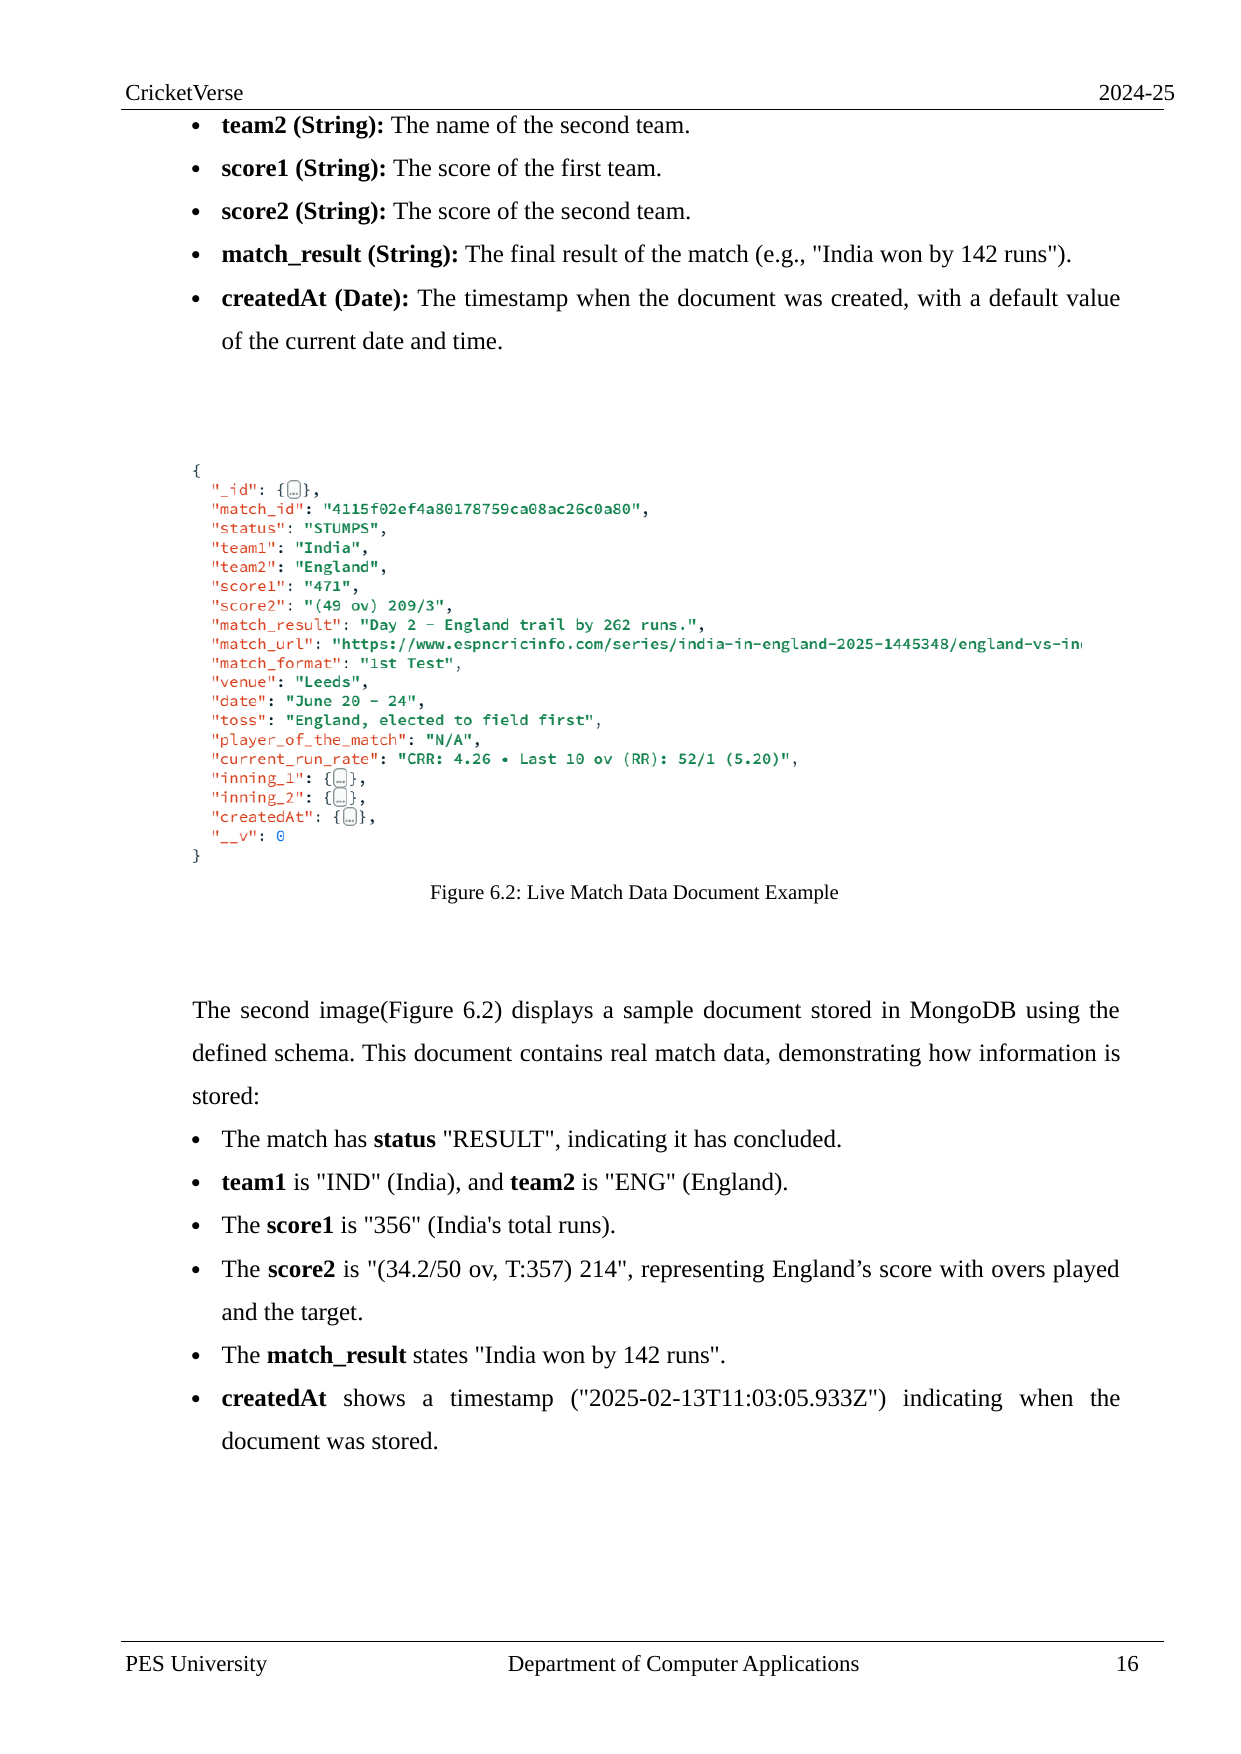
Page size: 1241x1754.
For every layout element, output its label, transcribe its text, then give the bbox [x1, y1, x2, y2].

list team2 (String): The name of the second team. [192, 110, 1121, 139]
list createdAt shows a timestamp ("2025-02-13T11:03:05.933Z") indicating when the document was stored. [192, 1383, 1121, 1455]
list createdAt (Date): The timestamp when the document was created, with a default value of the current date and time. [192, 283, 1121, 354]
list The match_result states "India won by 142 runs". [192, 1340, 1121, 1369]
list score2 (String): The score of the second team. [192, 196, 1121, 225]
list team1 is "IND" (India), and team2 is "ENG" (England). [192, 1167, 1121, 1196]
list The score1 is "356" (India's total runs). [192, 1211, 1121, 1239]
text The second image(Figure 6.2) displays a sample document stored in MongoDB using the defined schema. This document contains real match data, demonstrating how information is stored: [192, 995, 1121, 1110]
picture [186, 461, 1082, 866]
list score1 (String): The score of the first team. [192, 153, 1121, 182]
list The match has status "RESULT", indicating it has concluded. [192, 1124, 1121, 1153]
text Figure 6.2: Live Match Data Document Example [148, 880, 1121, 904]
list match_result (String): The final result of the match (e.g., "India won by 142 runs"). [192, 239, 1121, 268]
list The score2 is "(34.2/50 ov, T:357) 214", representing England’s score with overs played and the target. [192, 1254, 1121, 1326]
